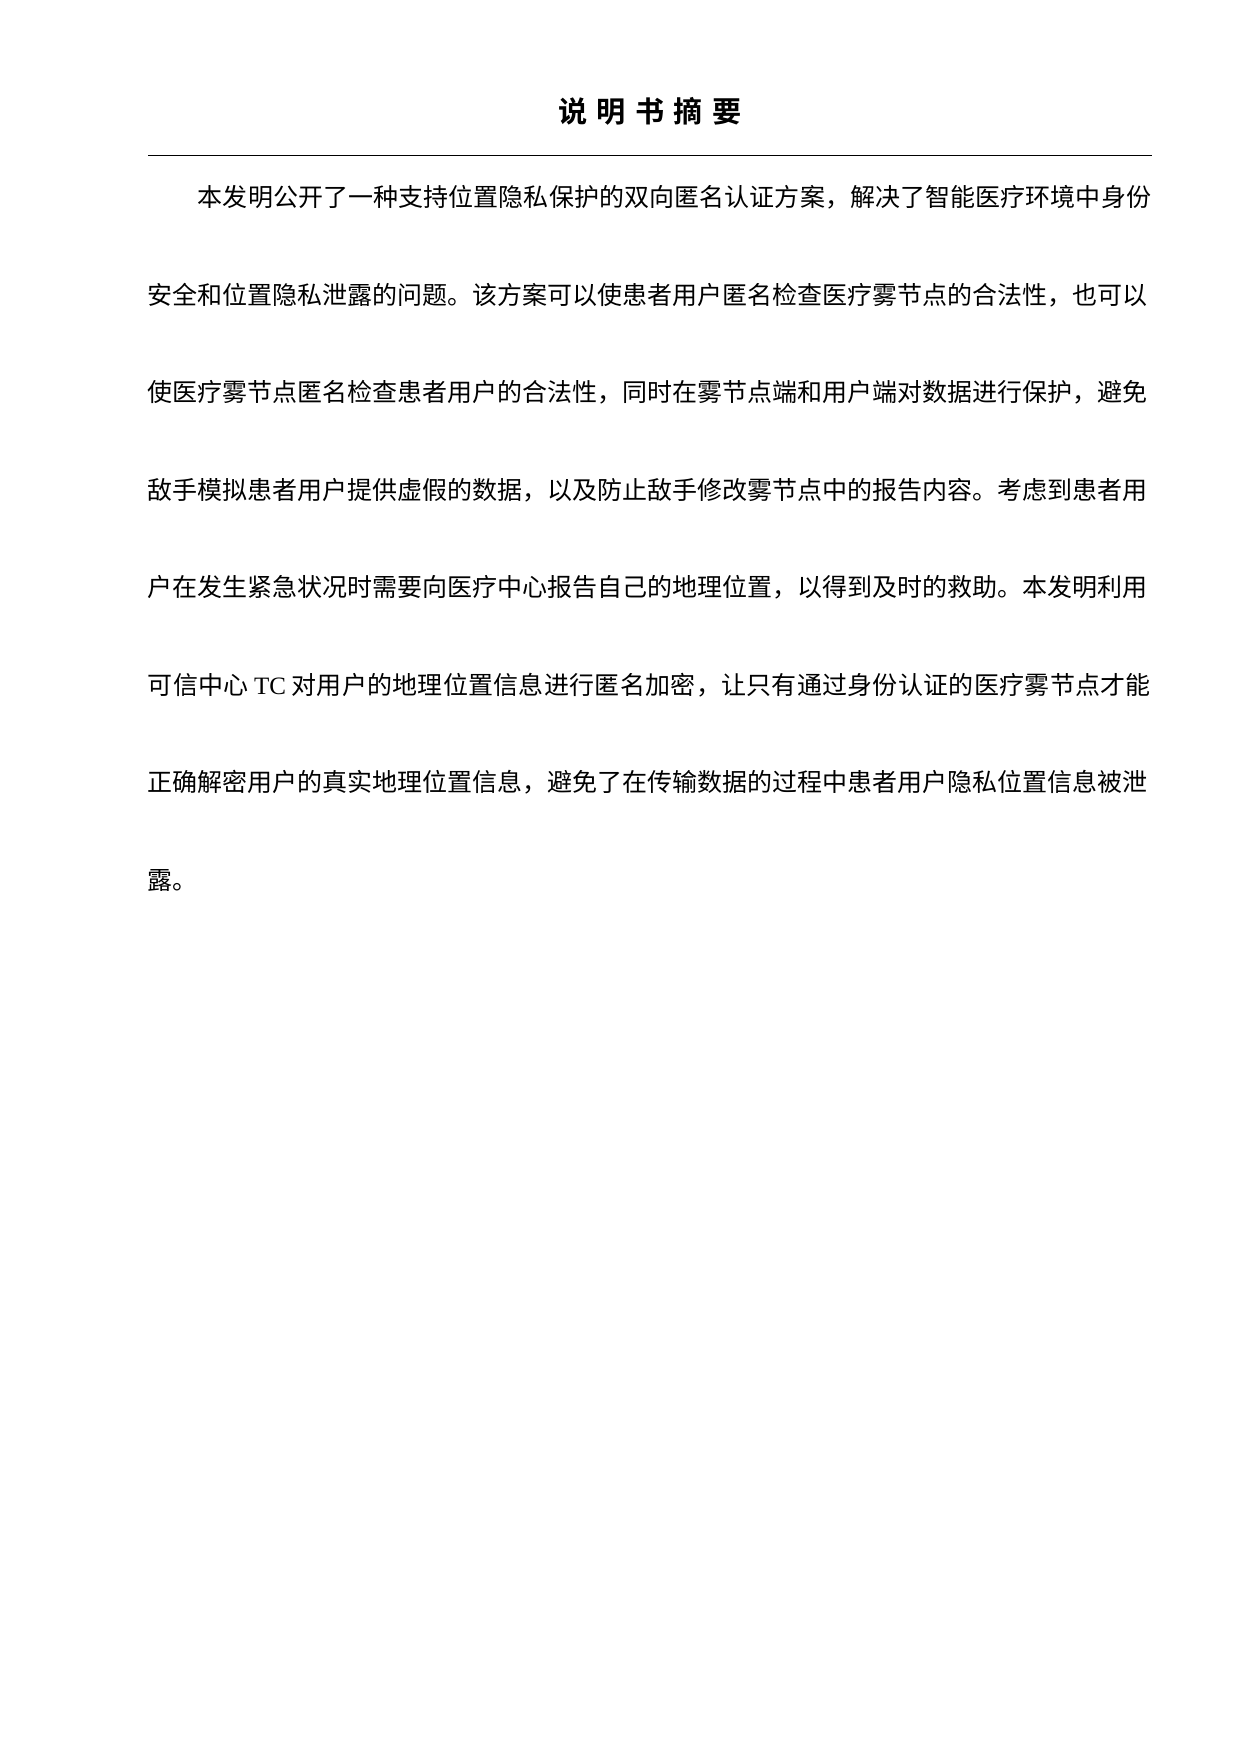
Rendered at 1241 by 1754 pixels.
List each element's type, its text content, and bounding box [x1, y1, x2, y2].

text 本发明公开了一种支持位置隐私保护的双向匿名认证方案，解决了智能医疗环境中身份安全和位置隐私泄露的问题。该方案可以使患者用户匿名检查医疗雾节点的合法性，也可以使医疗雾节点匿名检查患者用户的合法性，同时在雾节点端和用户端对数据进行保护，避免敌手模拟患者用户提供虚假的数据，以及防止敌手修改雾节点中的报告内容。考虑到患者用户在发生紧急状况时需要向医疗中心报告自己的地理位置，以得到及时的救助。本发明利用可信中心TC对用户的地理位置信息进行匿名加密，让只有通过身份认证的医疗雾节点才能正确解密用户的真实地理位置信息，避免了在传输数据的过程中患者用户隐私位置信息被泄露。 [148, 163, 1152, 911]
